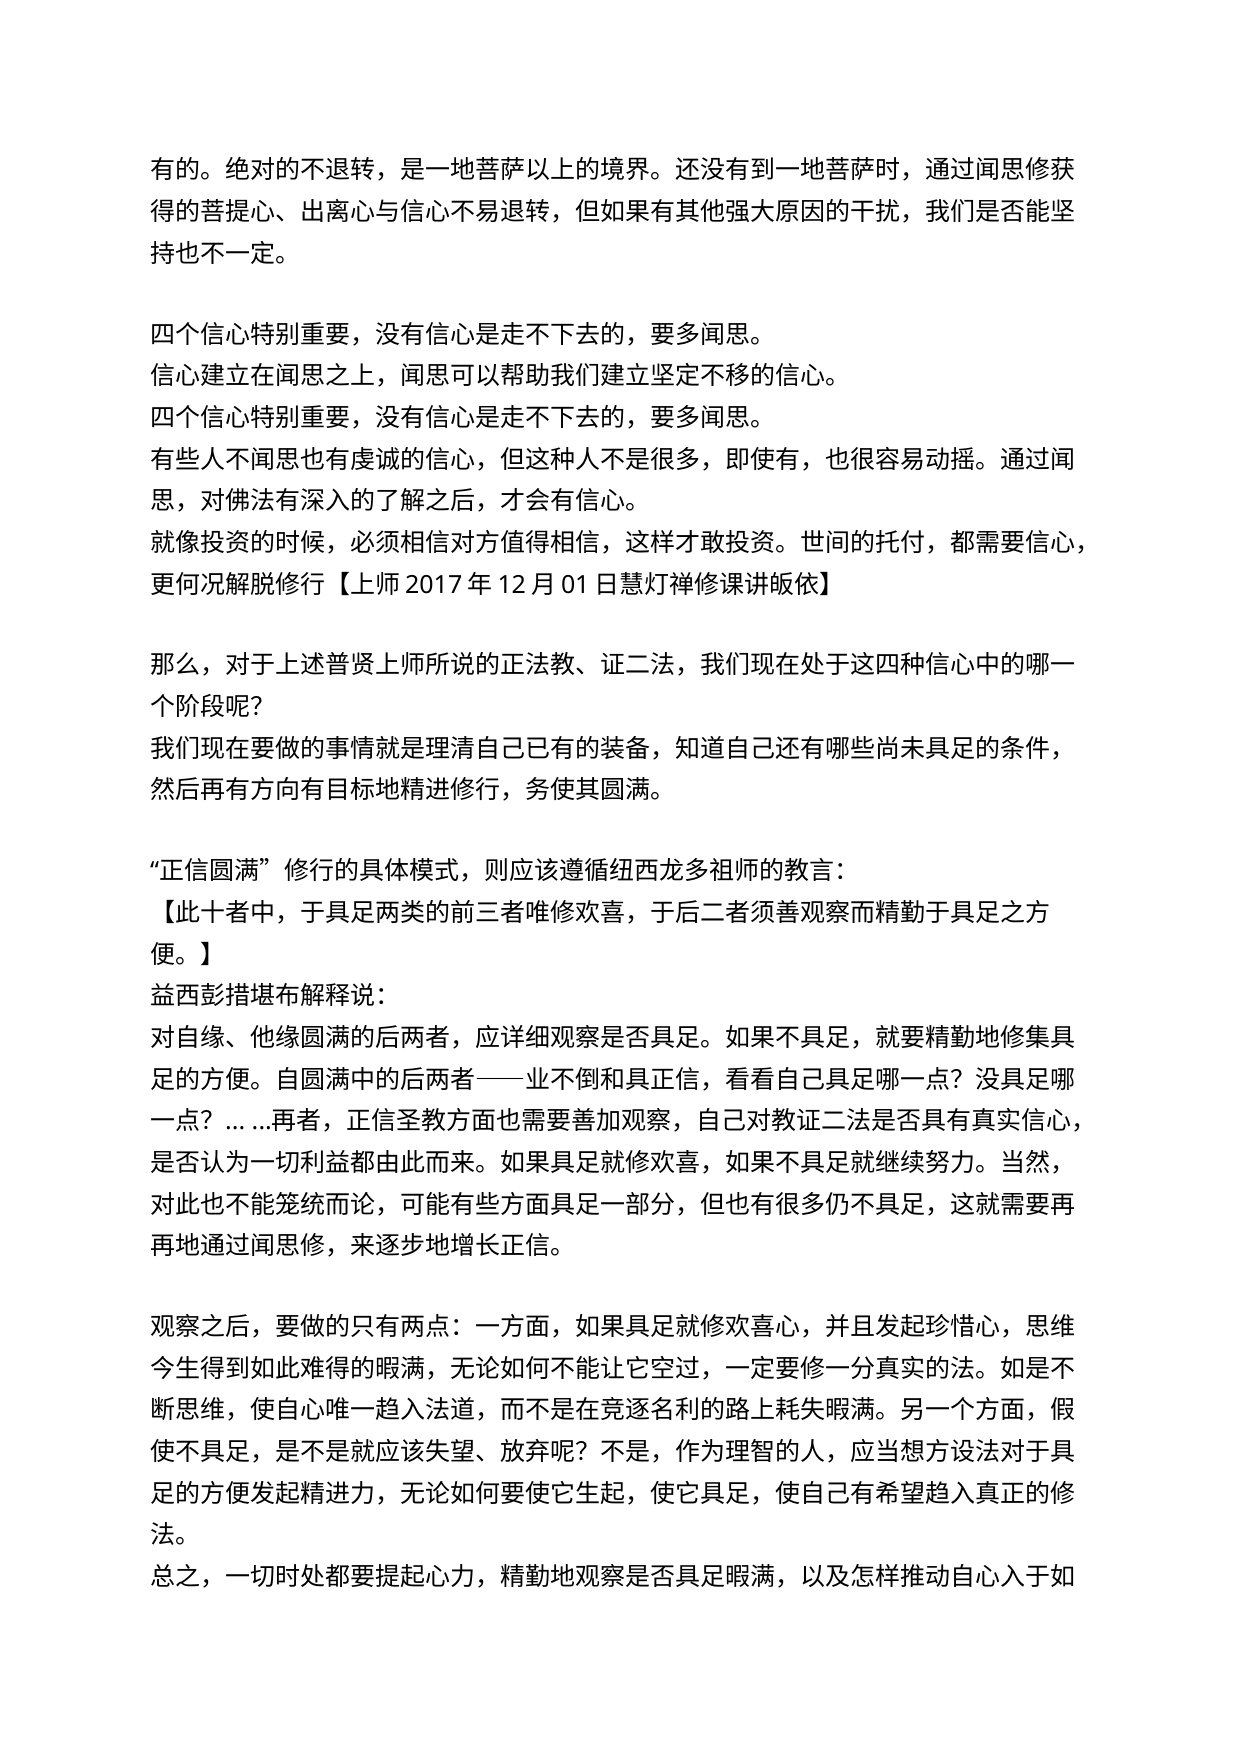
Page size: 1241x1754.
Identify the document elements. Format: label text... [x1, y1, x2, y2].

text 我们现在要做的事情就是理清自己已有的装备，知道自己还有哪些尚未具足的条件，然后再有方向有目标地精进修行，务使其圆满。 “正信圆满”修行的具体模式，则应该遵循纽西龙多祖师的教言： [150, 728, 1090, 887]
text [150, 150, 1090, 269]
text 那么，对于上述普贤上师所说的正法教、证二法，我们现在处于这四种信心中的哪一个阶段呢？ [150, 645, 1090, 723]
text 四个信心特别重要，没有信心是走不下去的，要多闻思。 信心建立在闻思之上，闻思可以帮助我们建立坚定不移的信心。 四个信心特别重要，没有信心是走不下去的，要多闻思。 有些人不闻思也有虔诚的信心，但这种人不是很多，即使有，也很容易动摇。通过闻思，对佛法有深入的了解之后，才会有信心。 就像投资的时候，必须相信对方值得相信，这样才敢投资。世间的托付，都需要信心，更何况解脱修行【上师2017年12月01日慧灯禅修课讲皈依】 [150, 314, 1090, 600]
text 益西彭措堪布解释说： [150, 976, 1090, 1012]
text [150, 1307, 1090, 1593]
text 对自缘、他缘圆满的后两者，应详细观察是否具足。如果不具足，就要精勤地修集具足的方便。自圆满中的后两者——业不倒和具正信，看看自己具足哪一点？没具足哪一点？... ...再者，正信圣教方面也需要善加观察，自己对教证二法是否具有真实信心，是否认为一切利益都由此而来。如果具足就修欢喜，如果不具足就继续努力。当然，对此也不能笼统而论，可能有些方面具足一部分，但也有很多仍不具足，这就需要再再地通过闻思修，来逐步地增长正信。 [150, 1017, 1090, 1262]
text 【此十者中，于具足两类的前三者唯修欢喜，于后二者须善观察而精勤于具足之方便。】 [150, 892, 1090, 970]
